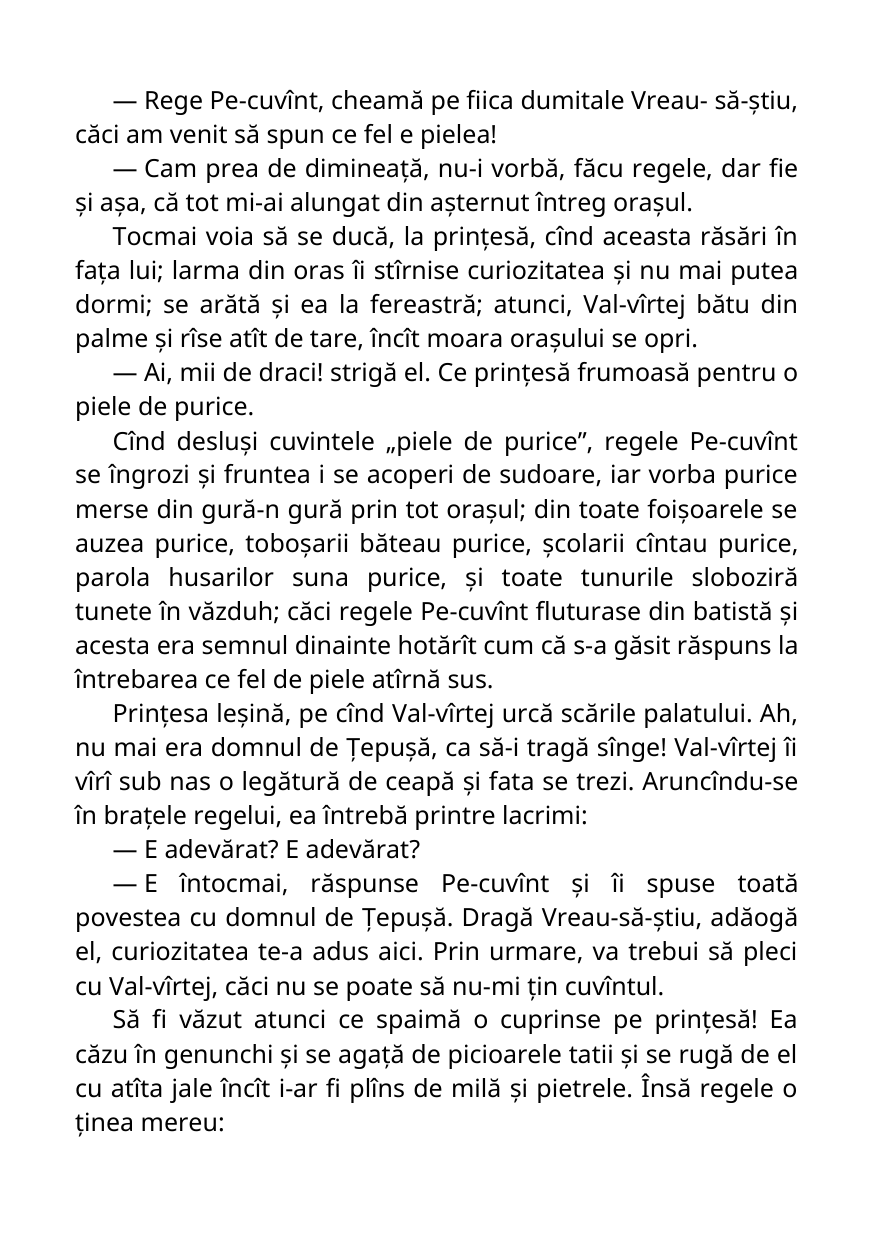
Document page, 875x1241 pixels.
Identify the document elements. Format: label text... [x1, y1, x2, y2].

text Cînd desluşi cuvintele „piele de purice”, regele Pe-cuvînt se îngrozi şi fruntea i se acoperi de sudoare, iar vorba purice merse din gură-n gură prin tot oraşul; din toate foişoarele se auzea purice, toboşarii băteau purice, şcolarii cîntau purice, parola husarilor suna purice, şi toate tunurile sloboziră tunete în văzduh; căci regele Pe-cuvînt fluturase din batistă şi acesta era semnul dinainte hotărît cum că s-a găsit răspuns la întrebarea ce fel de piele atîrnă sus. [75, 423, 799, 696]
text ― Cam prea de dimineaţă, nu-i vorbă, făcu regele, dar fie şi aşa, că tot mi-ai alungat din aşternut întreg oraşul. [75, 151, 799, 219]
text ― Ai, mii de draci! strigă el. Ce prinţesă frumoasă pentru o piele de purice. [75, 355, 799, 423]
text Tocmai voia să se ducă, la prinţesă, cînd aceasta răsări în faţa lui; larma din oras îi stîrnise curiozitatea şi nu mai putea dormi; se arătă şi ea la fereastră; atunci, Val-vîrtej bătu din palme şi rîse atît de tare, încît moara oraşului se opri. [75, 219, 799, 355]
text ― E adevărat? E adevărat? [75, 832, 799, 866]
text Prinţesa leşină, pe cînd Val-vîrtej urcă scările palatului. Ah, nu mai era domnul de Ţepuşă, ca să-i tragă sînge! Val-vîrtej îi vîrî sub nas o legătură de ceapă şi fata se trezi. Aruncîndu-se în braţele regelui, ea întrebă printre lacrimi: [75, 696, 799, 832]
text ― Rege Pe-cuvînt, cheamă pe fiica dumitale Vreau- să-ştiu, căci am venit să spun ce fel e pielea! [75, 82, 799, 151]
text Să fi văzut atunci ce spaimă o cuprinse pe prinţesă! Ea căzu în genunchi şi se agaţă de picioarele tatii şi se rugă de el cu atîta jale încît i-ar fi plîns de milă şi pietrele. Însă regele o ţinea mereu: [75, 1002, 799, 1138]
text ― E întocmai, răspunse Pe-cuvînt şi îi spuse toată povestea cu domnul de Ţepuşă. Dragă Vreau-să-ştiu, adăogă el, curiozitatea te-a adus aici. Prin urmare, va trebui să pleci cu Val-vîrtej, căci nu se poate să nu-mi ţin cuvîntul. [75, 866, 799, 1002]
